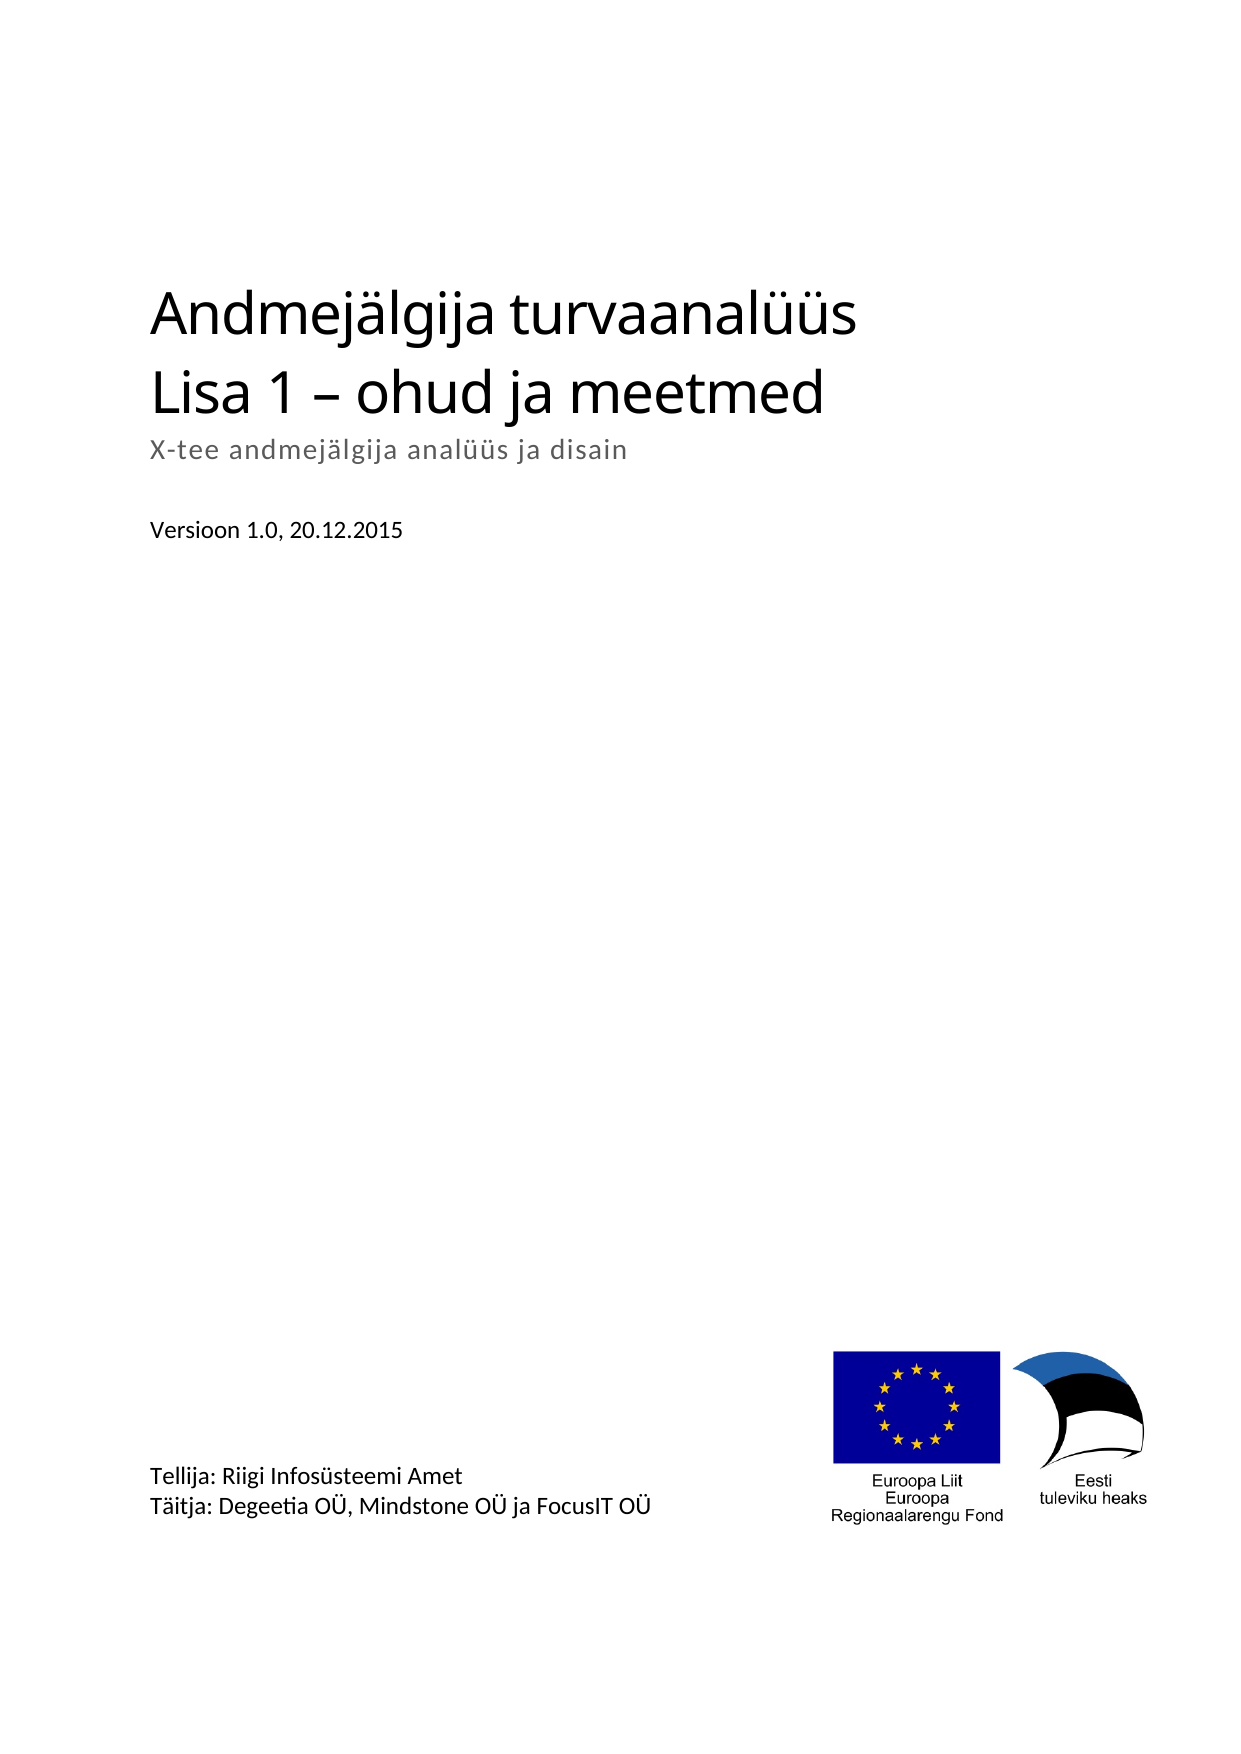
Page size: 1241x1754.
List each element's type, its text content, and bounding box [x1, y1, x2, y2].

text Täitja: Degeetia OÜ, Mindstone OÜ ja FocusIT OÜ [150, 1491, 821, 1521]
subtitle X-tee andmejälgija analüüs ja disain [150, 431, 1090, 467]
title Andmejälgija turvaanalüüs Lisa 1 – ohud ja meetmed [150, 272, 1090, 431]
picture [821, 1339, 1155, 1533]
text Versioon 1.0, 20.12.2015 [150, 514, 1090, 544]
text Tellija: Riigi Infosüsteemi Amet [150, 1460, 821, 1491]
